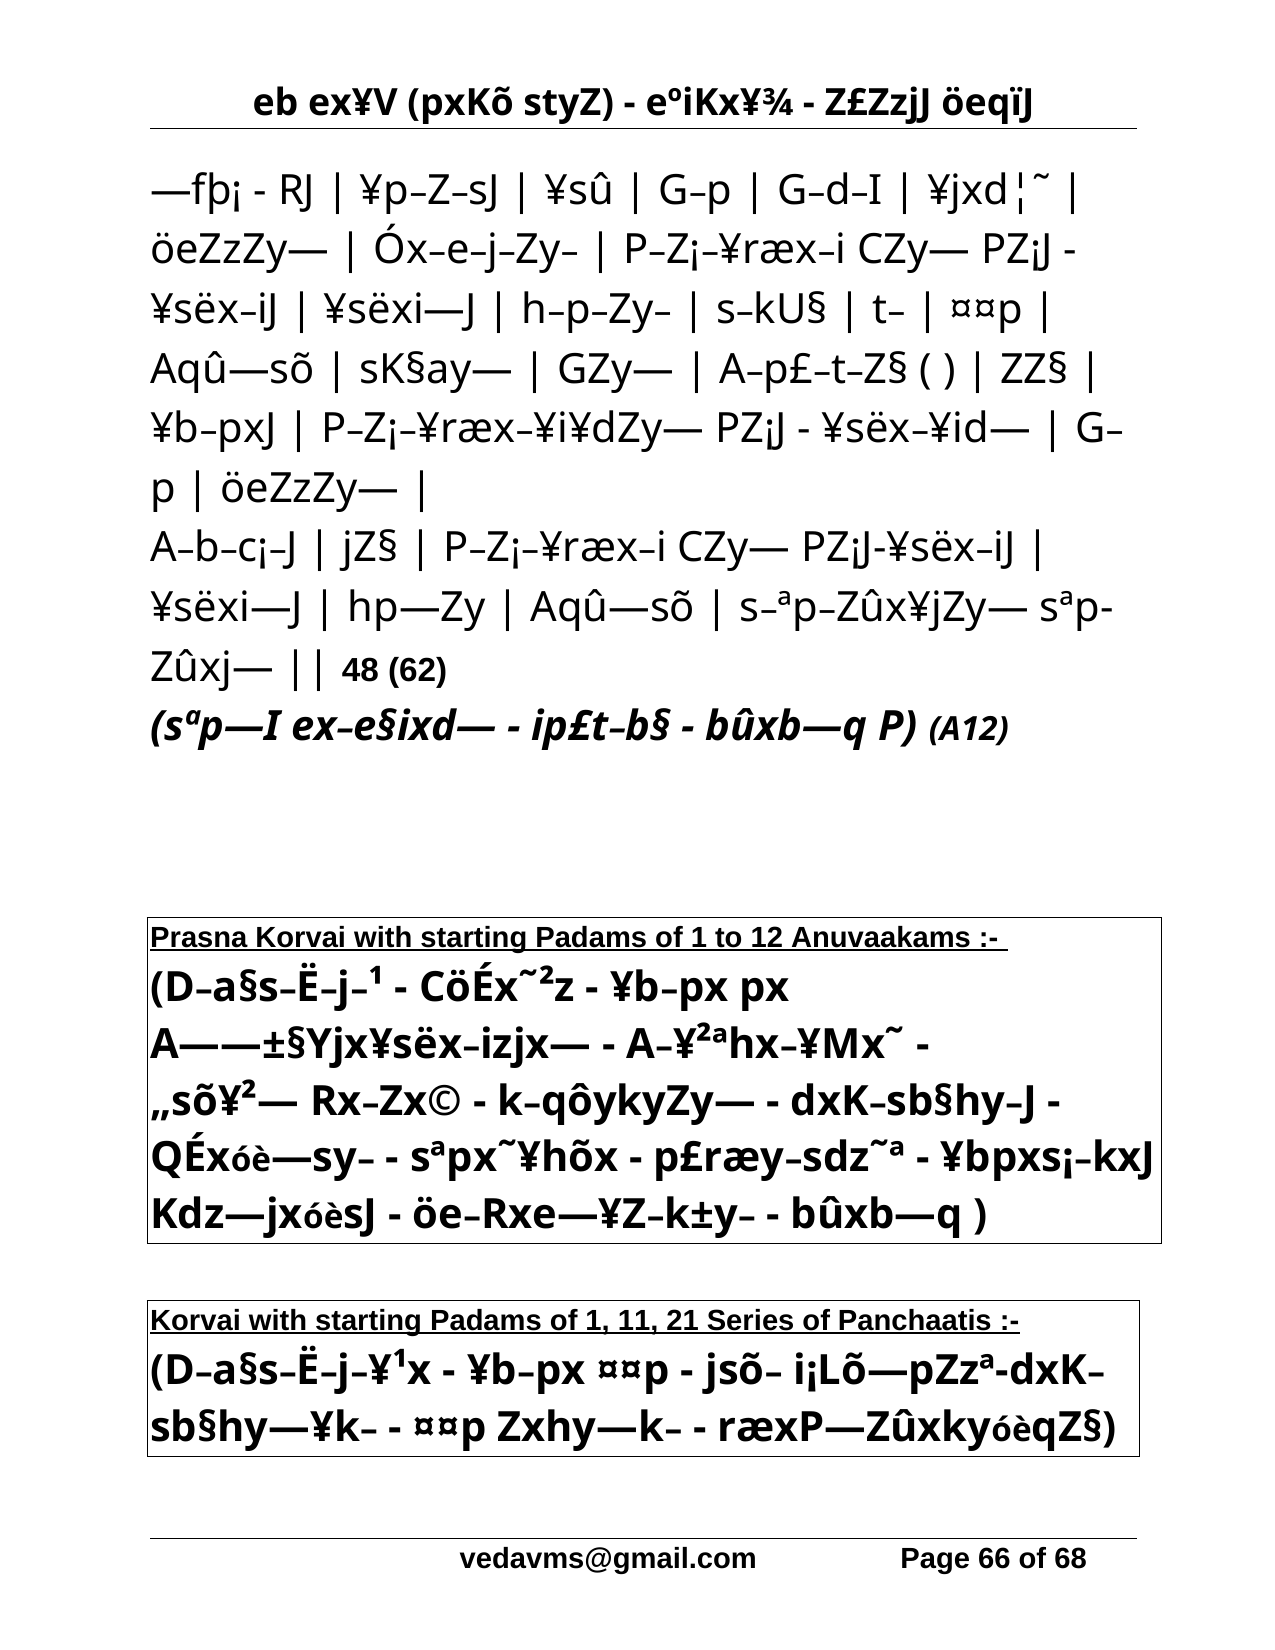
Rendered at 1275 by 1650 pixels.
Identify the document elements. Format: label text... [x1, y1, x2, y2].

text Kdz—jxóèsJ - öe–Rxe—¥Z–k±y– - bûxb—q ) [148, 1181, 1161, 1243]
text (D–a§s–Ë–j–¹ - CöÉx˜²z - ¥b–px px [148, 954, 1161, 1011]
text A——±§Yjx¥sëx–izjx— - A–¥²ªhx–¥Mx˜ - [148, 1011, 1161, 1067]
text A–b–c¡–J | jZ§ | P–Z¡–¥ræx–i CZy— PZ¡J-¥sëx–iJ | ¥sëxi—J | hp—Zy | Aqû—sõ | s–ªp–Zûx¥jZy— sªp-Zûxj— || 48 (62) [150, 517, 1137, 693]
text (sªp—I ex–e§ixd— - ip£t–b§ - bûxb—q P) (A12) [150, 696, 1137, 753]
text (D–a§s–Ë–j–¥¹x - ¥b–px ¤¤p - jsõ– i¡Lõ—pZzª-dxK–sb§hy—¥k– - ¤¤p Zxhy—k– - ræxP—ZûxkyóèqZ§) [148, 1337, 1139, 1456]
text Prasna Korvai with starting Padams of 1 to 12 Anuvaakams :- [148, 918, 1161, 954]
text Korvai with starting Padams of 1, 11, 21 Series of Panchaatis :- [148, 1301, 1139, 1337]
text „sõ¥²— Rx–Zx© - k–qôykyZy— - dxK–sb§hy–J - QÉxóè—sy– - sªpx˜¥hõx - p£ræy–sdz˜ª - ¥bpxs¡–kxJ [148, 1067, 1161, 1181]
